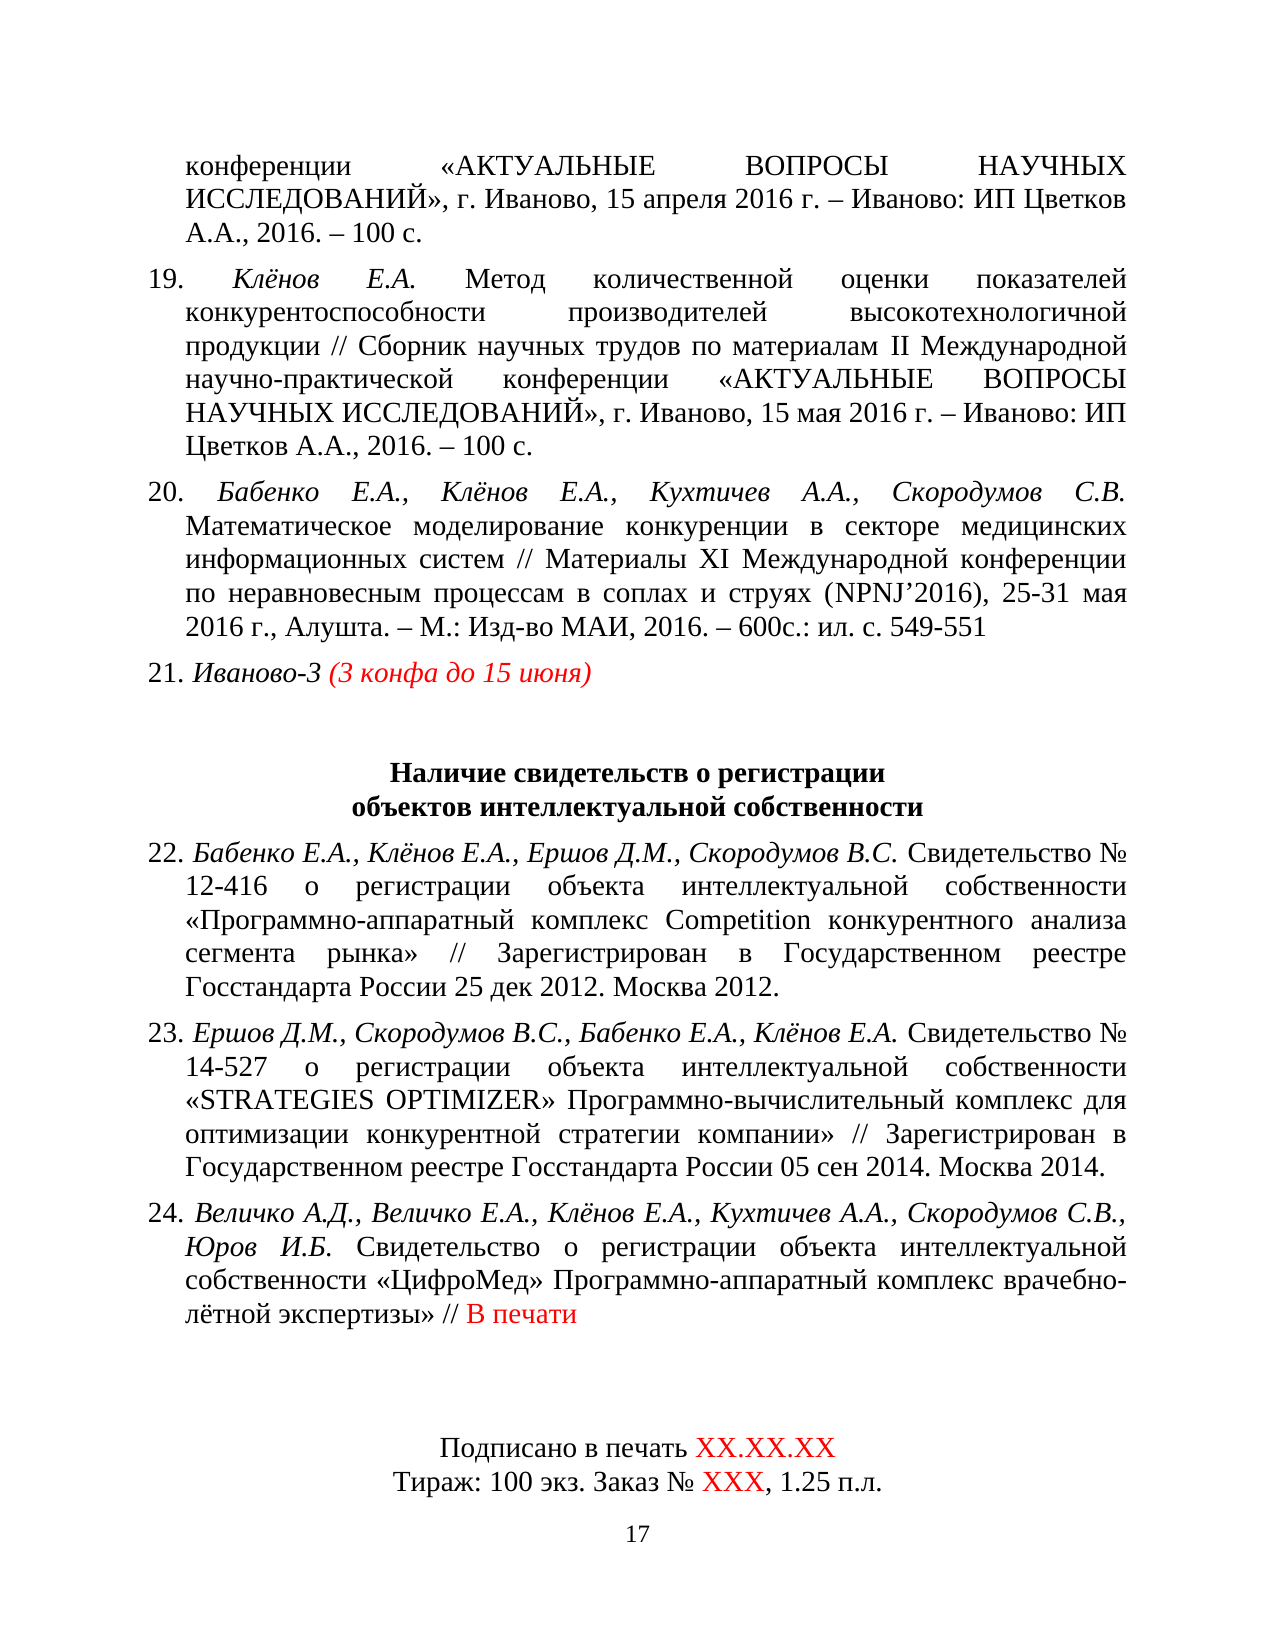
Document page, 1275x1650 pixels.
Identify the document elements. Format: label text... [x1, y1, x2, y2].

text Наличие свидетельств о регистрации [148, 755, 1127, 789]
text объектов интеллектуальной собственности [148, 789, 1127, 822]
text Подписано в печать ХХ.ХХ.ХХ [148, 1430, 1127, 1464]
list Бабенко Е.А., Клёнов Е.А., Ершов Д.М., Скородумов В.С. Свидетельство № 12-416 о регистрации объекта интеллектуальной собственности «Программно-аппаратный комплекс Competition конкурентного анализа сегмента рынка» // Зарегистрирован в Государственном реестре Госстандарта России 25 дек 2012. Москва 2012. [148, 835, 1127, 1003]
list Ершов Д.М., Скородумов В.С., Бабенко Е.А., Клёнов Е.А. Свидетельство № 14-527 о регистрации объекта интеллектуальной собственности «STRATEGIES OPTIMIZER» Программно-вычислительный комплекс для оптимизации конкурентной стратегии компании» // Зарегистрирован в Государственном реестре Госстандарта России 05 сен 2014. Москва 2014. [148, 1015, 1127, 1183]
list Иваново-3 (3 конфа до 15 июня) [148, 655, 1127, 688]
list Бабенко Е.А., Клёнов Е.А., Кухтичев А.А., Скородумов С.В. Математическое моделирование конкуренции в секторе медицинских информационных систем // Материалы XI Международной конференции по неравновесным процессам в соплах и струях (NPNJ’2016), 25-31 мая 2016 г., Алушта. – М.: Изд-во МАИ, 2016. – 600с.: ил. с. 549-551 [148, 474, 1127, 642]
list Величко А.Д., Величко Е.А., Клёнов Е.А., Кухтичев А.А., Скородумов С.В., Юров И.Б. Свидетельство о регистрации объекта интеллектуальной собственности «ЦифроМед» Программно-аппаратный комплекс врачебно-лётной экспертизы» // В печати [148, 1195, 1127, 1329]
list Клёнов Е.А. Метод количественной оценки показателей конкурентоспособности производителей высокотехнологичной продукции // Сборник научных трудов по материалам II Международной научно-практической конференции «АКТУАЛЬНЫЕ ВОПРОСЫ НАУЧНЫХ ИССЛЕДОВАНИЙ», г. Иваново, 15 мая . – Иваново: ИП Цветков А.А., 2016. – 100 с. [148, 261, 1127, 462]
text Тираж: 100 экз. Заказ № ХХХ, 1.25 п.л. [148, 1464, 1127, 1497]
